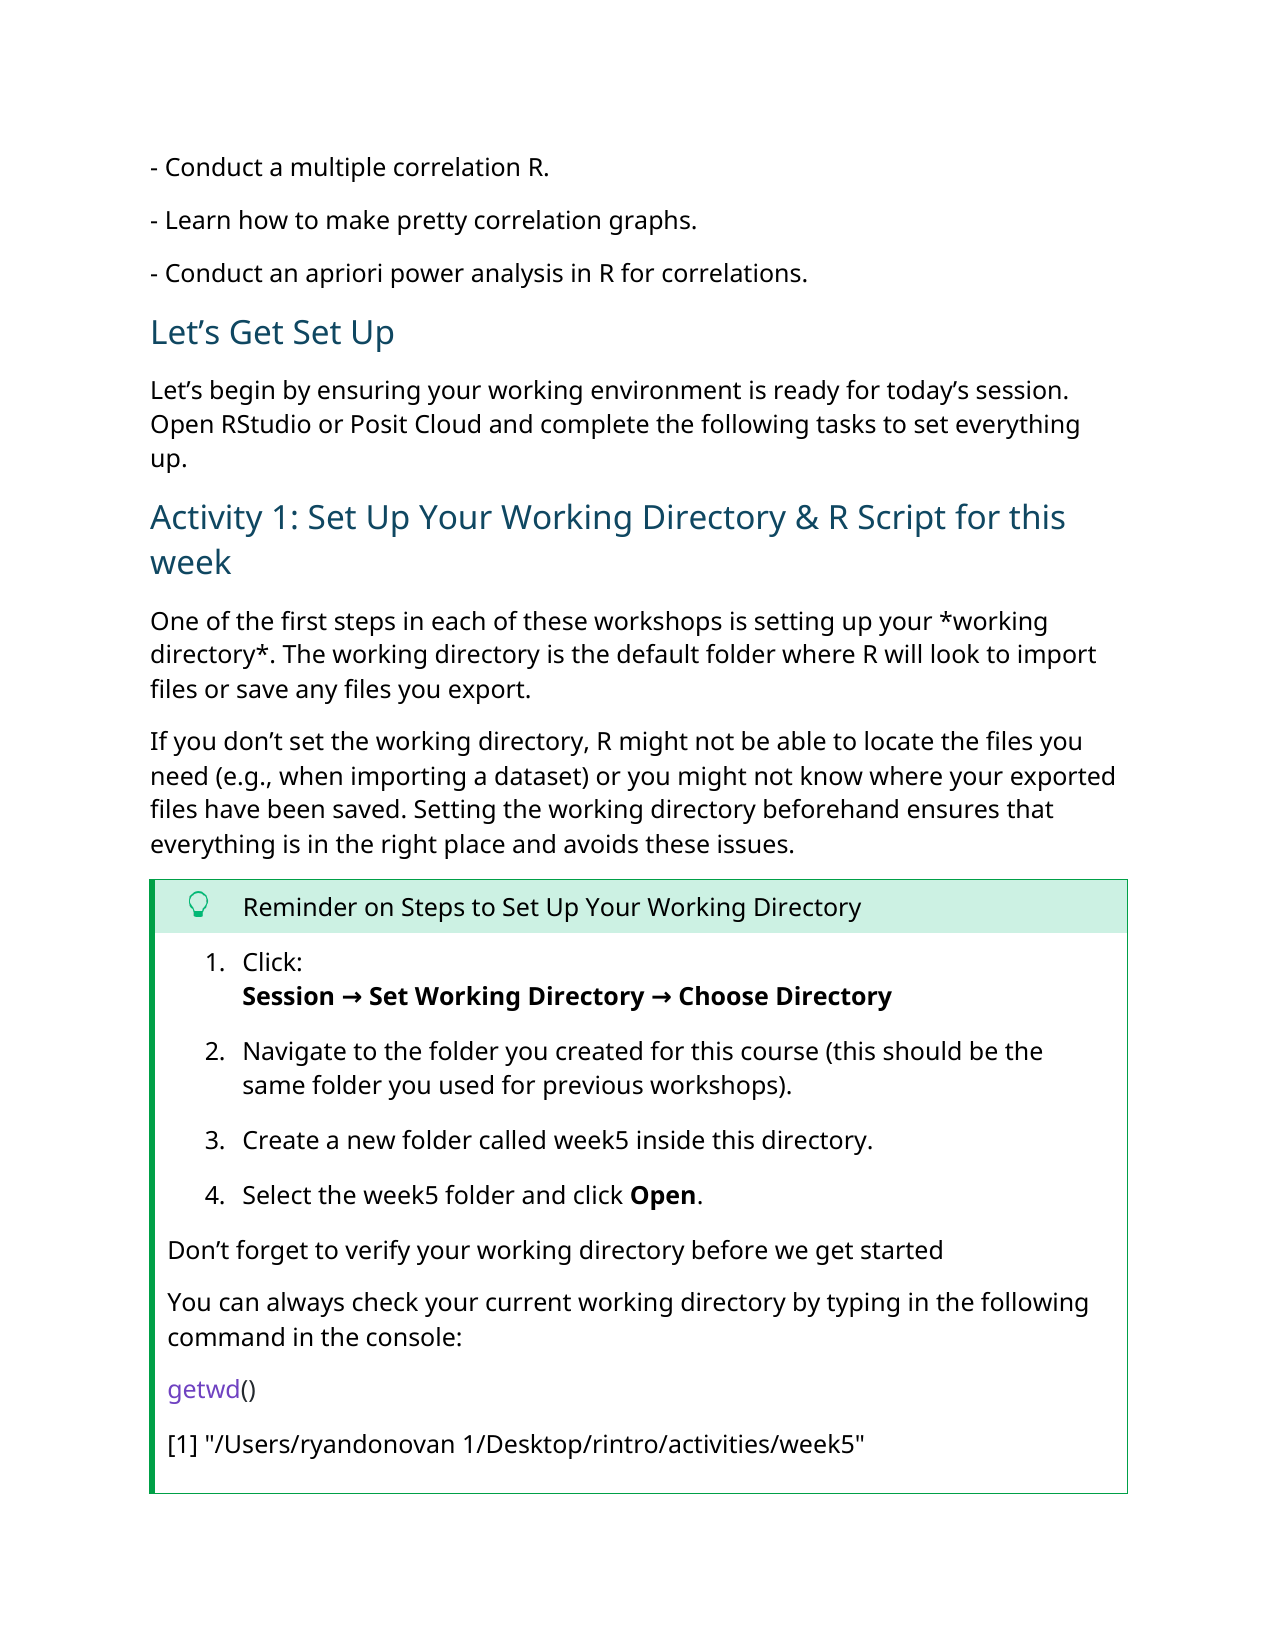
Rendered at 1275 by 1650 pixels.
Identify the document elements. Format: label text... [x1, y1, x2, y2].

text One of the first steps in each of these workshops is setting up your *working directory*. The working directory is the default folder where R will look to import files or save any files you export. [150, 603, 1125, 705]
text - Conduct an apriori power analysis in R for correlations. [150, 256, 1125, 290]
subtitle Let’s Get Set Up [150, 308, 1125, 354]
text If you don’t set the working directory, R might not be able to locate the files you need (e.g., when importing a dataset) or you might not know where your exported files have been saved. Setting the working directory beforehand ensures that everything is in the right place and avoids these issues. [150, 724, 1125, 860]
table_cell Click: Session → Set Working Directory → Choose Directory Navigate to the folder you created for this course (this should be the same folder you used for previous workshops). Create a new folder called week5 inside this directory. Select the week5 folder and click Open. Don’t forget to verify your working directory before we get started You can always check your current working directory by typing in the following command in the console: getwd() [1] "/Users/ryandonovan 1/Desktop/rintro/activities/week5" [155, 933, 1127, 1493]
table_header Reminder on Steps to Set Up Your Working Directory [155, 880, 1127, 933]
picture [186, 891, 211, 917]
text - Conduct a multiple correlation R. [150, 150, 1125, 184]
text Let’s begin by ensuring your working environment is ready for today’s session. Open RStudio or Posit Cloud and complete the following tasks to set everything up. [150, 373, 1125, 475]
subtitle Activity 1: Set Up Your Working Directory & R Script for this week [150, 493, 1125, 584]
text - Learn how to make pretty correlation graphs. [150, 203, 1125, 237]
